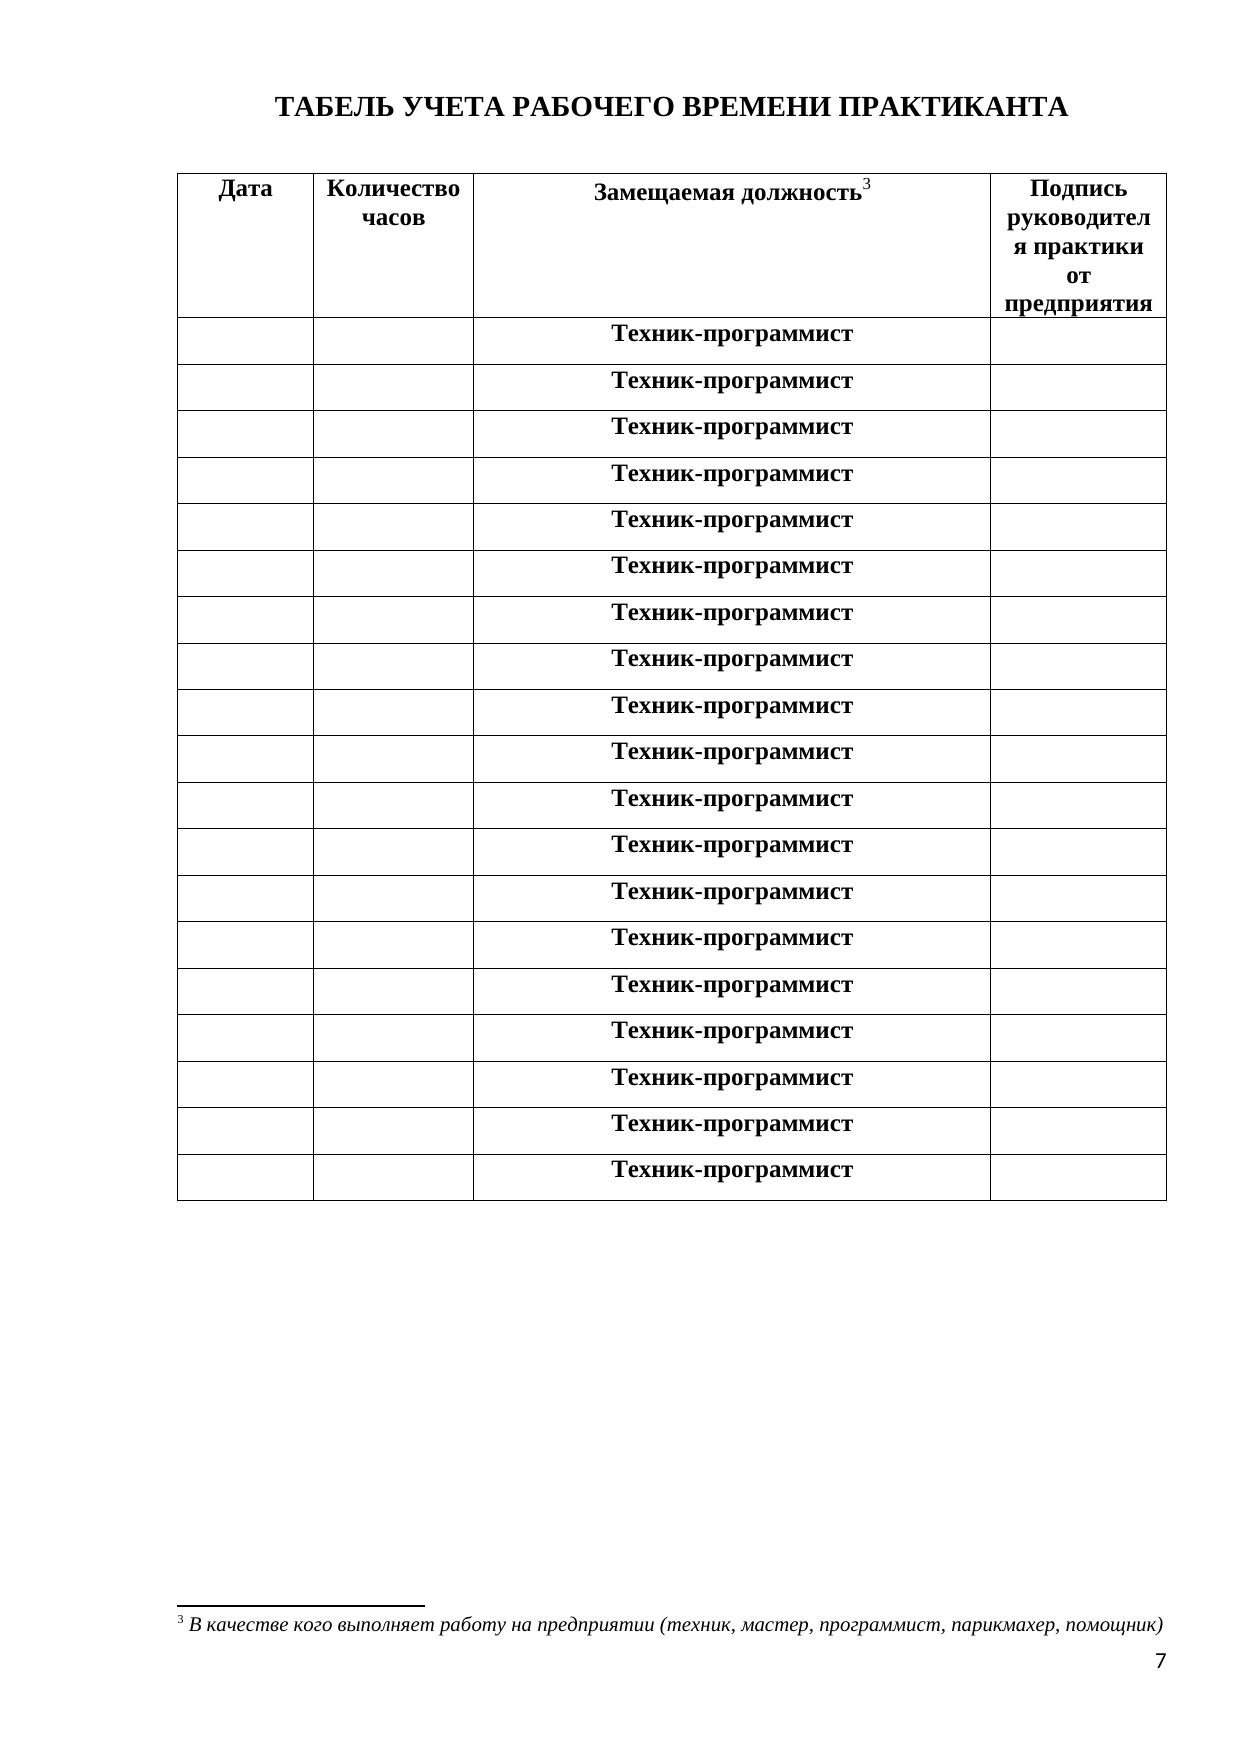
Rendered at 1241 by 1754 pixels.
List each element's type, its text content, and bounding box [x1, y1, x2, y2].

table_cell Техник-программист [474, 458, 990, 503]
table_cell [178, 504, 313, 549]
table_cell Техник-программист [474, 1108, 990, 1153]
table_cell [991, 1155, 1166, 1200]
table_cell [314, 1015, 473, 1061]
table_cell [991, 690, 1166, 735]
table_cell Техник-программист [474, 829, 990, 875]
table_cell [178, 922, 313, 968]
table_cell [991, 551, 1166, 596]
table_cell Техник-программист [474, 411, 990, 457]
table_cell [178, 1155, 313, 1200]
table_cell [991, 318, 1166, 364]
table_cell [991, 783, 1166, 828]
table_cell Техник-программист [474, 597, 990, 642]
table_cell [178, 1062, 313, 1107]
table_cell [178, 1015, 313, 1061]
table_cell [991, 1108, 1166, 1153]
table_cell [991, 829, 1166, 875]
table_cell Техник-программист [474, 736, 990, 782]
table_cell [314, 504, 473, 549]
table_cell [991, 876, 1166, 921]
table_cell Техник-программист [474, 969, 990, 1014]
table_cell [314, 736, 473, 782]
table_cell Техник-программист [474, 551, 990, 596]
table_cell [314, 597, 473, 642]
table_cell [178, 876, 313, 921]
table_cell [314, 644, 473, 689]
table_cell [314, 829, 473, 875]
table_cell Техник-программист [474, 318, 990, 364]
table_cell Техник-программист [474, 1155, 990, 1200]
table_cell [991, 736, 1166, 782]
table_cell [178, 783, 313, 828]
table_cell Техник-программист [474, 922, 990, 968]
table_cell [314, 365, 473, 410]
table_header Замещаемая должность [474, 174, 990, 317]
table_cell [314, 876, 473, 921]
table_cell [178, 365, 313, 410]
table_header Подпись руководителя практики от предприятия [991, 174, 1166, 317]
table_cell [314, 318, 473, 364]
table_cell [991, 458, 1166, 503]
table_header Количество часов [314, 174, 473, 317]
table_cell [314, 411, 473, 457]
table_cell Техник-программист [474, 783, 990, 828]
table_cell Техник-программист [474, 1015, 990, 1061]
table_cell [991, 411, 1166, 457]
table_cell [178, 969, 313, 1014]
table_cell [178, 411, 313, 457]
table_cell [991, 365, 1166, 410]
table_cell [178, 1108, 313, 1153]
table_cell Техник-программист [474, 644, 990, 689]
table_cell [314, 1155, 473, 1200]
table_cell Техник-программист [474, 365, 990, 410]
table_cell [991, 1062, 1166, 1107]
table_cell [991, 922, 1166, 968]
table_cell [314, 458, 473, 503]
table_cell [178, 690, 313, 735]
table_cell [178, 829, 313, 875]
table_cell [991, 644, 1166, 689]
table_cell [178, 458, 313, 503]
table_cell Техник-программист [474, 876, 990, 921]
table_cell [314, 1108, 473, 1153]
table_cell [178, 318, 313, 364]
table_cell [314, 969, 473, 1014]
table_cell [178, 644, 313, 689]
table_cell [178, 551, 313, 596]
table_cell [991, 1015, 1166, 1061]
table_cell [178, 736, 313, 782]
table_cell [991, 504, 1166, 549]
table_cell [314, 1062, 473, 1107]
table_cell Техник-программист [474, 504, 990, 549]
text ТАБЕЛЬ УЧЕТА РАБОЧЕГО ВРЕМЕНИ ПРАКТИКАНТА [177, 89, 1166, 122]
table_cell Техник-программист [474, 690, 990, 735]
table_cell [178, 597, 313, 642]
table_cell [991, 597, 1166, 642]
table_header Дата [178, 174, 313, 317]
table_cell [991, 969, 1166, 1014]
table_cell [314, 922, 473, 968]
table_cell [314, 690, 473, 735]
table_cell [314, 783, 473, 828]
table_cell [314, 551, 473, 596]
table_cell Техник-программист [474, 1062, 990, 1107]
